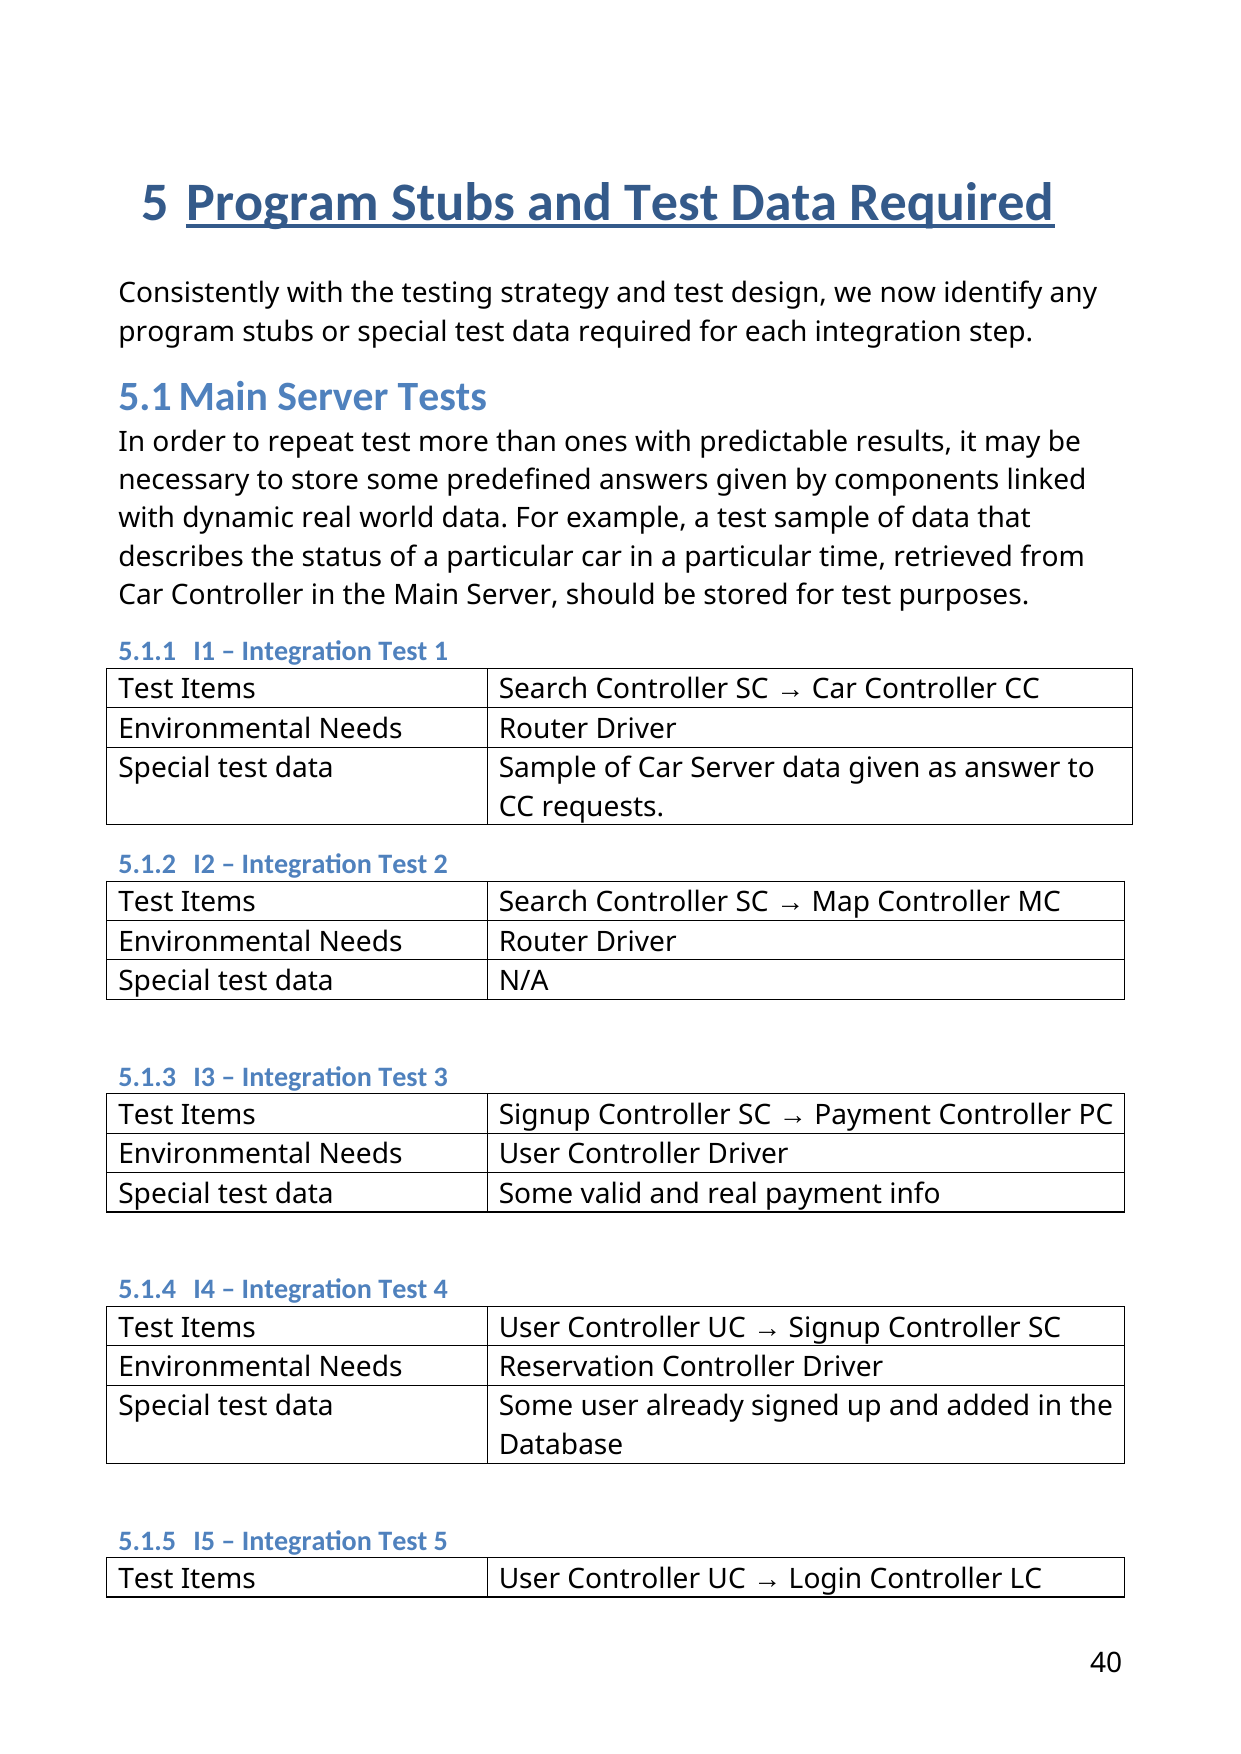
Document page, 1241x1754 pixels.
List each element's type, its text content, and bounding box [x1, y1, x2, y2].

table_cell Sample of Car Server data given as answer to CC requests. [488, 748, 1132, 824]
table_header User Controller UC → Signup Controller SC [488, 1307, 1124, 1345]
table_cell Special test data [107, 1173, 487, 1211]
table_header Signup Controller SC → Payment Controller PC [488, 1094, 1124, 1133]
table_header Test Items [107, 882, 487, 920]
table_cell Special test data [107, 1386, 487, 1462]
table_cell Special test data [107, 960, 487, 999]
table_cell Router Driver [488, 921, 1124, 959]
table_header Search Controller SC → Car Controller CC [488, 669, 1132, 707]
table_cell Environmental Needs [107, 1134, 487, 1172]
table_cell Environmental Needs [107, 708, 487, 747]
table_cell Special test data [107, 748, 487, 824]
table_header Test Items [107, 1094, 487, 1133]
subtitle I5 – Integration Test 5 [118, 1523, 1122, 1557]
subtitle Program Stubs and Test Data Required [73, 168, 1122, 234]
table_cell User Controller Driver [488, 1134, 1124, 1172]
subtitle I3 – Integration Test 3 [118, 1059, 1122, 1093]
table_header User Controller UC → Login Controller LC [488, 1558, 1124, 1596]
text Consistently with the testing strategy and test design, we now identify any program stubs or special test data required for each integration step. [118, 273, 1122, 349]
table_cell Some user already signed up and added in the Database [488, 1386, 1124, 1462]
table_cell Router Driver [488, 708, 1132, 747]
subtitle Main Server Tests [118, 370, 1122, 421]
table_header Test Items [107, 1307, 487, 1345]
table_cell Environmental Needs [107, 1346, 487, 1385]
table_header Test Items [107, 1558, 487, 1596]
subtitle I2 – Integration Test 2 [118, 846, 1122, 881]
subtitle I4 – Integration Test 4 [118, 1272, 1122, 1306]
table_cell Some valid and real payment info [488, 1173, 1124, 1211]
table_cell N/A [488, 960, 1124, 999]
table_header Search Controller SC → Map Controller MC [488, 882, 1124, 920]
text In order to repeat test more than ones with predictable results, it may be necessary to store some predefined answers given by components linked with dynamic real world data. For example, a test sample of data that describes the status of a particular car in a particular time, retrieved from Car Controller in the Main Server, should be stored for test purposes. [118, 421, 1122, 613]
table_cell Reservation Controller Driver [488, 1346, 1124, 1385]
table_header Test Items [107, 669, 487, 707]
subtitle I1 – Integration Test 1 [118, 633, 1122, 668]
table_cell Environmental Needs [107, 921, 487, 959]
